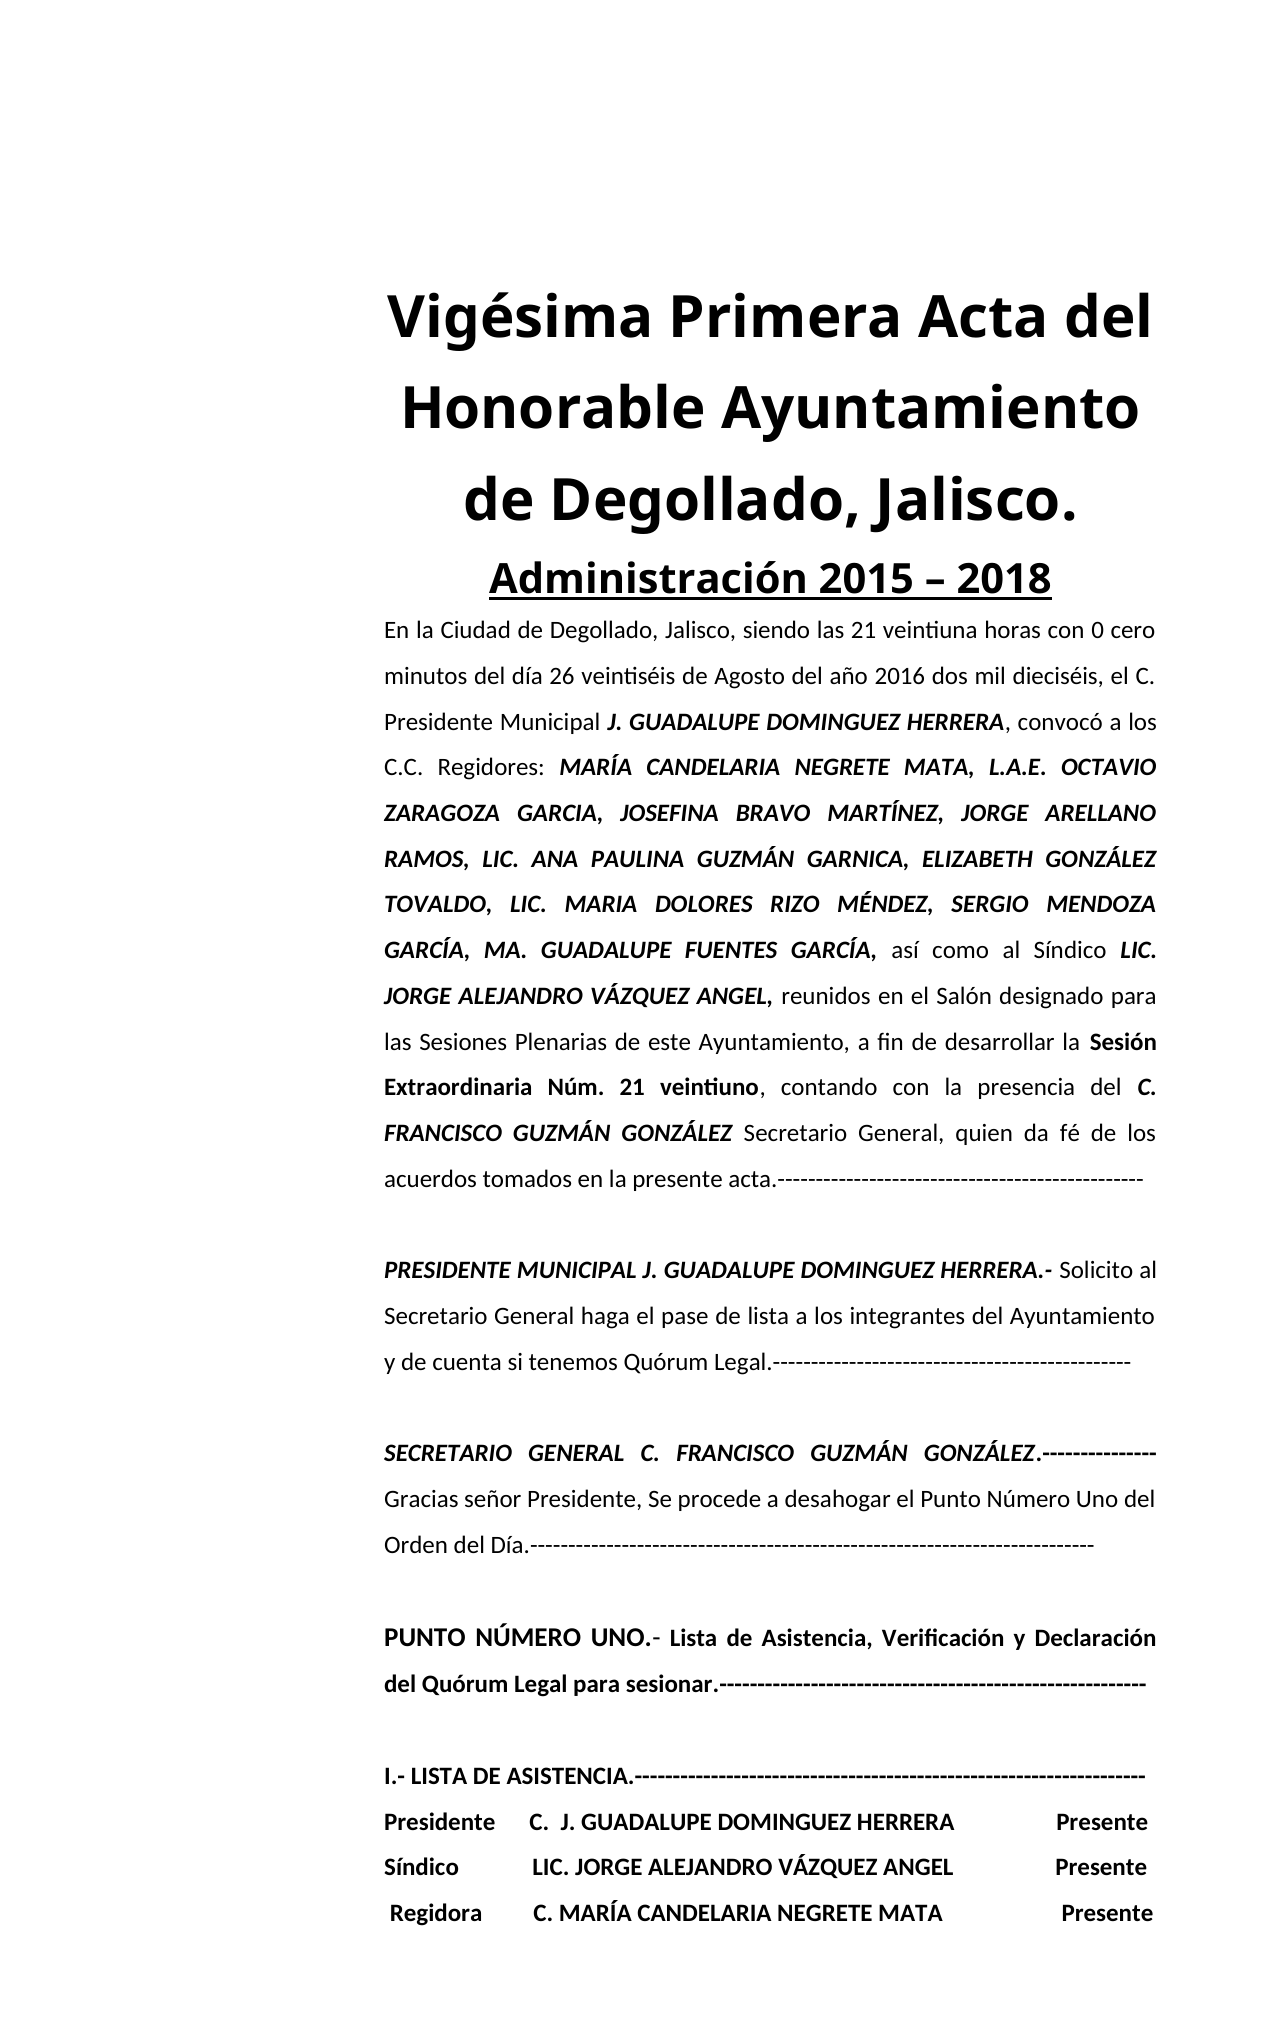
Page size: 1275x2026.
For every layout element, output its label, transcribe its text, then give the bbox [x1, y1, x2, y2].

text Vigésima Primera Acta del Honorable Ayuntamiento de Degollado, Jalisco. [384, 275, 1157, 537]
text Presidente C. J. GUADALUPE DOMINGUEZ HERRERA Presente [384, 1806, 1157, 1836]
text PUNTO NÚMERO UNO.- Lista de Asistencia, Verificación y Declaración del Quórum Legal para sesionar.-------------------------------------------------------- [384, 1620, 1157, 1699]
text En la Ciudad de Degollado, Jalisco, siendo las 21 veintiuna horas con 0 cero minutos del día 26 veintiséis de Agosto del año 2016 dos mil dieciséis, el C. Presidente Municipal J. GUADALUPE DOMINGUEZ HERRERA, convocó a los C.C. Regidores: MARÍA CANDELARIA NEGRETE MATA, L.A.E. OCTAVIO ZARAGOZA GARCIA, JOSEFINA BRAVO MARTÍNEZ, JORGE ARELLANO RAMOS, LIC. ANA PAULINA GUZMÁN GARNICA, ELIZABETH GONZÁLEZ TOVALDO, LIC. MARIA DOLORES RIZO MÉNDEZ, SERGIO MENDOZA GARCÍA, MA. GUADALUPE FUENTES GARCÍA, así como al Síndico LIC. JORGE ALEJANDRO VÁZQUEZ ANGEL, reunidos en el Salón designado para las Sesiones Plenarias de este Ayuntamiento, a fin de desarrollar la Sesión Extraordinaria Núm. 21 veintiuno, contando con la presencia del C. FRANCISCO GUZMÁN GONZÁLEZ Secretario General, quien da fé de los acuerdos tomados en la presente acta.------------------------------------------------ [384, 614, 1157, 1193]
text I.- LISTA DE ASISTENCIA.------------------------------------------------------------------- [384, 1760, 1157, 1790]
text PRESIDENTE MUNICIPAL J. GUADALUPE DOMINGUEZ HERRERA.- Solicito al Secretario General haga el pase de lista a los integrantes del Ayuntamiento y de cuenta si tenemos Quórum Legal.----------------------------------------------- [384, 1254, 1157, 1376]
text Administración 2015 – 2018 [384, 549, 1157, 606]
text Regidora C. MARÍA CANDELARIA NEGRETE MATA Presente [384, 1897, 1157, 1928]
text Síndico LIC. JORGE ALEJANDRO VÁZQUEZ ANGEL Presente [384, 1851, 1157, 1882]
text SECRETARIO GENERAL C. FRANCISCO GUZMÁN GONZÁLEZ.---------------Gracias señor Presidente, Se procede a desahogar el Punto Número Uno del Orden del Día.-------------------------------------------------------------------------- [384, 1437, 1157, 1559]
